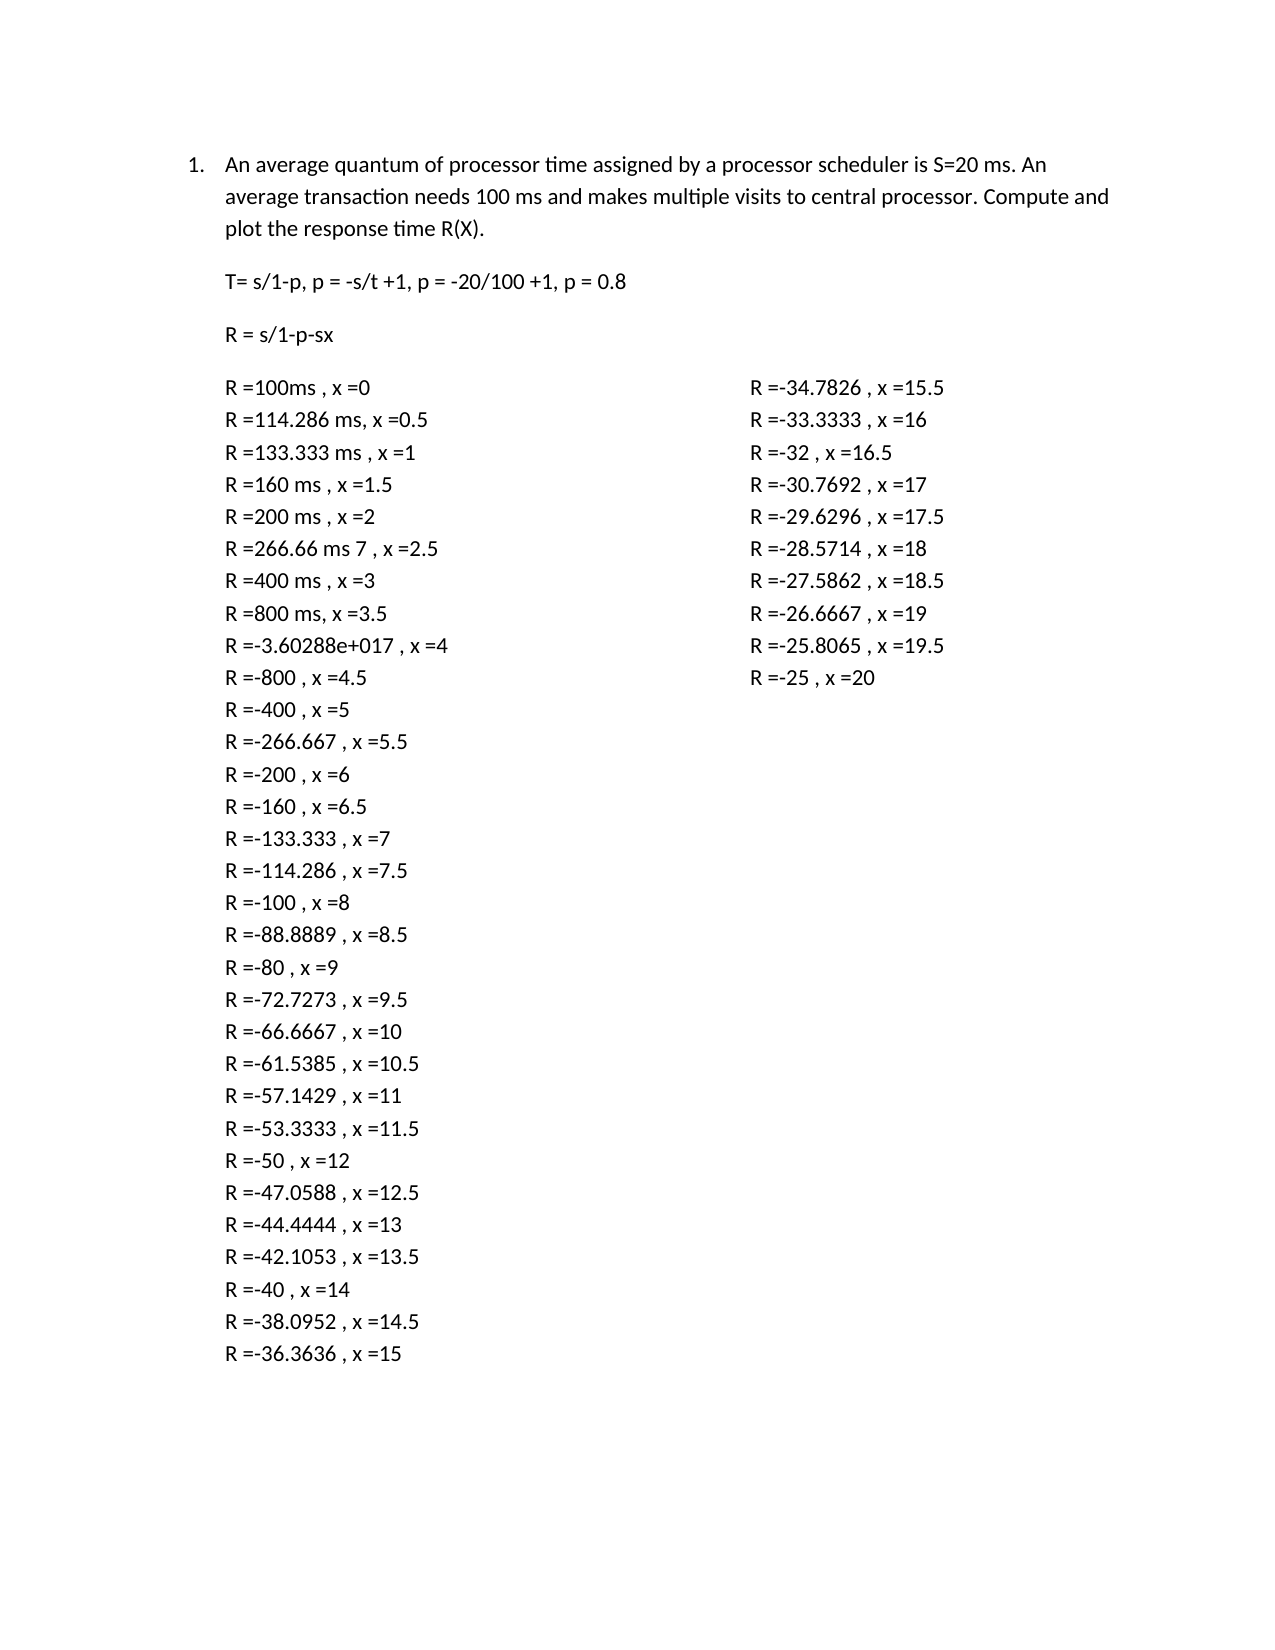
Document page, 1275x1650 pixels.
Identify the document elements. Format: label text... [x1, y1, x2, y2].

text R =400 ms , x =3 [150, 567, 600, 594]
text R =-25 , x =20 [675, 663, 1125, 691]
text R =-53.3333 , x =11.5 [150, 1114, 600, 1142]
text R =-44.4444 , x =13 [150, 1210, 600, 1238]
text R =-38.0952 , x =14.5 [150, 1307, 600, 1335]
text R =-26.6667 , x =19 [675, 599, 1125, 627]
text R =-36.3636 , x =15 [150, 1339, 600, 1367]
text R =-40 , x =14 [150, 1275, 600, 1303]
text R =200 ms , x =2 [150, 502, 600, 530]
text T= s/1-p, p = -s/t +1, p = -20/100 +1, p = 0.8 [150, 267, 1125, 295]
text R =-160 , x =6.5 [150, 792, 600, 820]
text R =133.333 ms , x =1 [150, 438, 600, 466]
text R =160 ms , x =1.5 [150, 470, 600, 498]
text R =-32 , x =16.5 [675, 438, 1125, 466]
text R =-57.1429 , x =11 [150, 1082, 600, 1109]
text R =-133.333 , x =7 [150, 824, 600, 852]
text R =-33.3333 , x =16 [675, 406, 1125, 434]
text R =-200 , x =6 [150, 760, 600, 788]
text R =-66.6667 , x =10 [150, 1017, 600, 1045]
text R =-29.6296 , x =17.5 [675, 502, 1125, 530]
text R =-3.60288e+017 , x =4 [150, 631, 600, 659]
text R =-25.8065 , x =19.5 [675, 631, 1125, 659]
text R =-42.1053 , x =13.5 [150, 1242, 600, 1271]
list An average quantum of processor time assigned by a processor scheduler is S=20 ms. An average transaction needs 100 ms and makes multiple visits to central processor. Compute and plot the response time R(X). [187, 150, 1125, 242]
text R =-800 , x =4.5 [150, 663, 600, 691]
text R =-30.7692 , x =17 [675, 470, 1125, 498]
text R =-27.5862 , x =18.5 [675, 567, 1125, 594]
text R = s/1-p-sx [150, 320, 1125, 348]
text R =-114.286 , x =7.5 [150, 856, 600, 884]
text R =800 ms, x =3.5 [150, 599, 600, 627]
text R =-34.7826 , x =15.5 [675, 373, 1125, 401]
text R =100ms , x =0 [150, 373, 600, 401]
text R =-61.5385 , x =10.5 [150, 1049, 600, 1077]
text R =266.66 ms 7 , x =2.5 [150, 534, 600, 562]
text R =-88.8889 , x =8.5 [150, 921, 600, 949]
text R =-400 , x =5 [150, 695, 600, 723]
text R =-50 , x =12 [150, 1146, 600, 1174]
text R =114.286 ms, x =0.5 [150, 406, 600, 434]
text R =-28.5714 , x =18 [675, 534, 1125, 562]
text R =-47.0588 , x =12.5 [150, 1178, 600, 1206]
text R =-80 , x =9 [150, 953, 600, 981]
text R =-100 , x =8 [150, 888, 600, 916]
text R =-72.7273 , x =9.5 [150, 985, 600, 1013]
text R =-266.667 , x =5.5 [150, 727, 600, 756]
